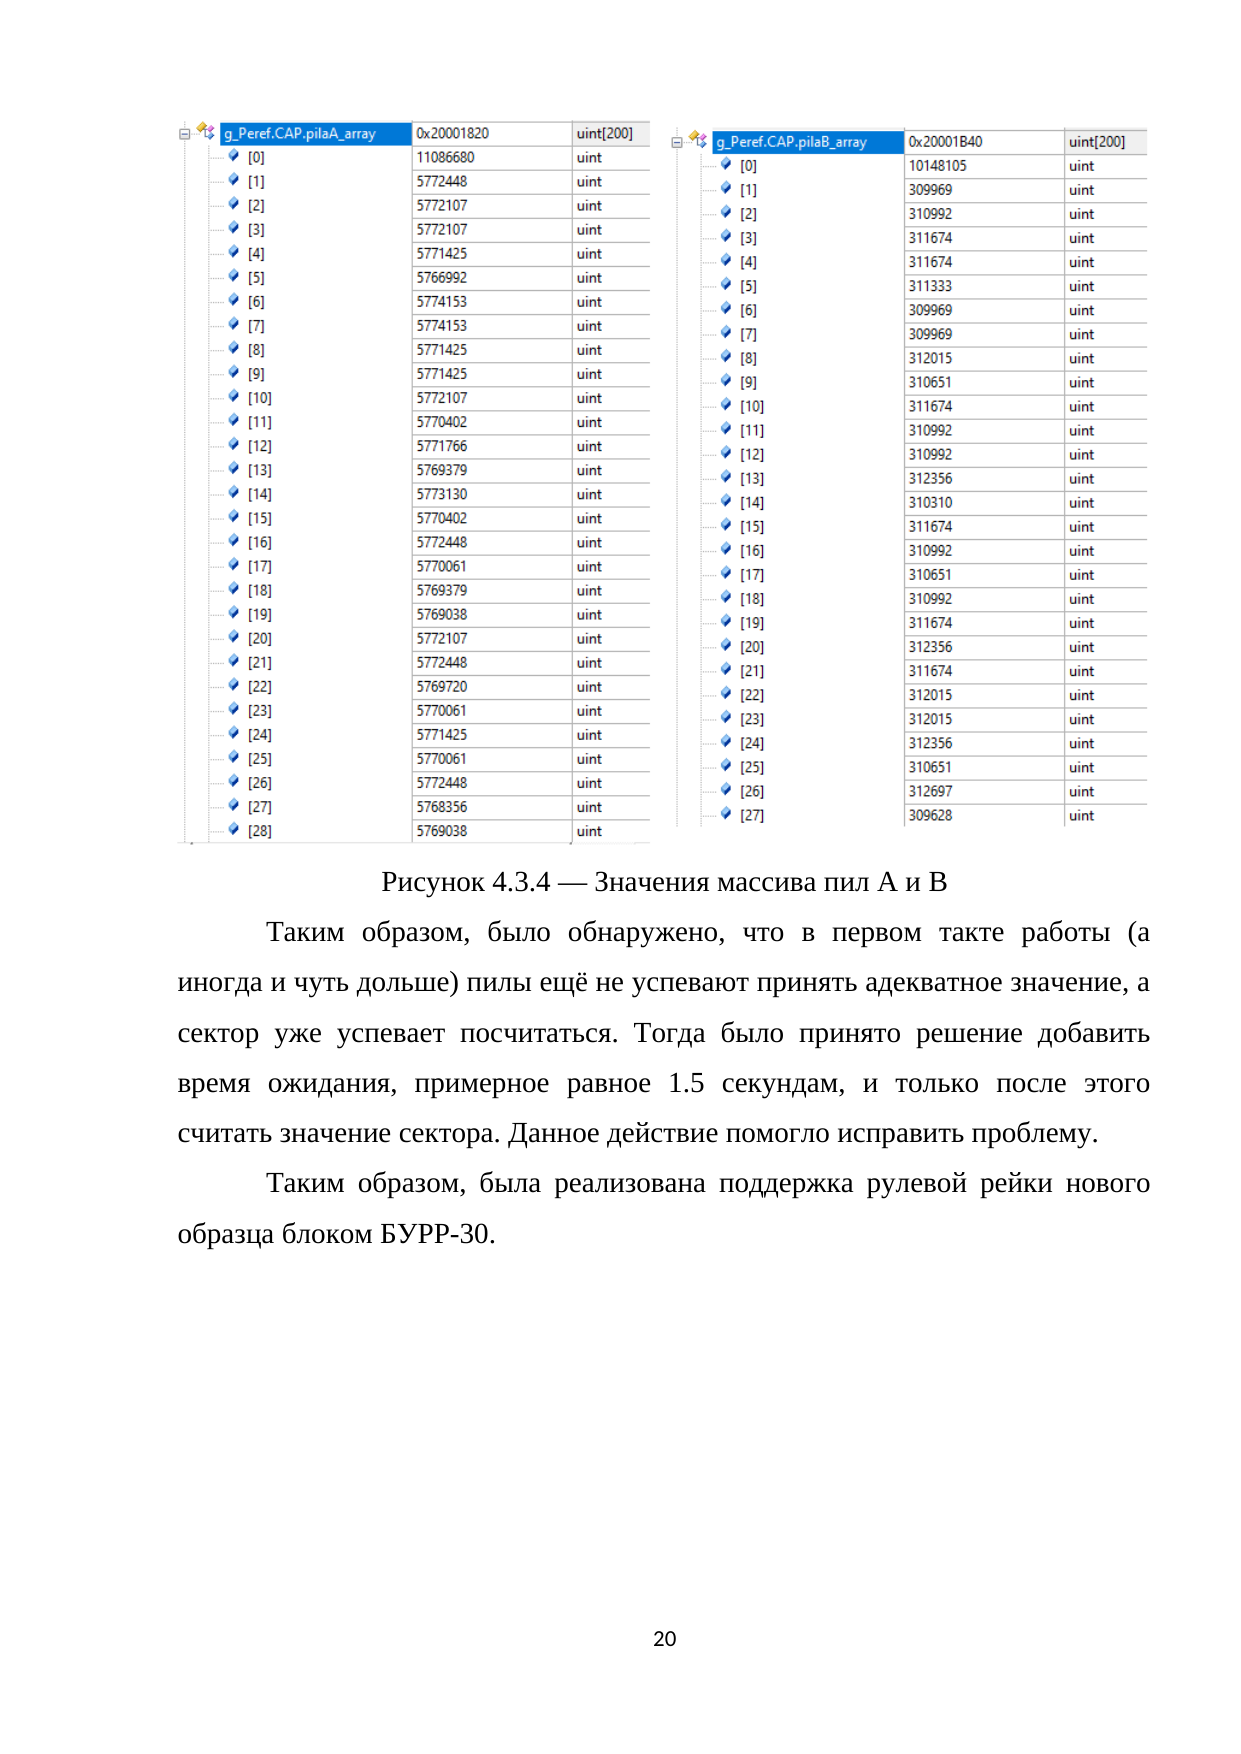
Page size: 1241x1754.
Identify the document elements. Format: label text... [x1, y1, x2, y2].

text Рисунок 4.3.4 — Значения массива пил А и B [177, 864, 1152, 897]
text Таким образом, была реализована поддержка рулевой рейки нового образца блоком БУРР-30. [177, 1166, 1152, 1249]
picture [177, 118, 1152, 847]
text Таким образом, было обнаружено, что в первом такте работы (а иногда и чуть дольше) пилы ещё не успевают принять адекватное значение, а сектор уже успевает посчитаться. Тогда было принято решение добавить время ожидания, примерное равное 1.5 секундам, и только после этого считать значение сектора. Данное действие помогло исправить проблему. [177, 914, 1152, 1149]
